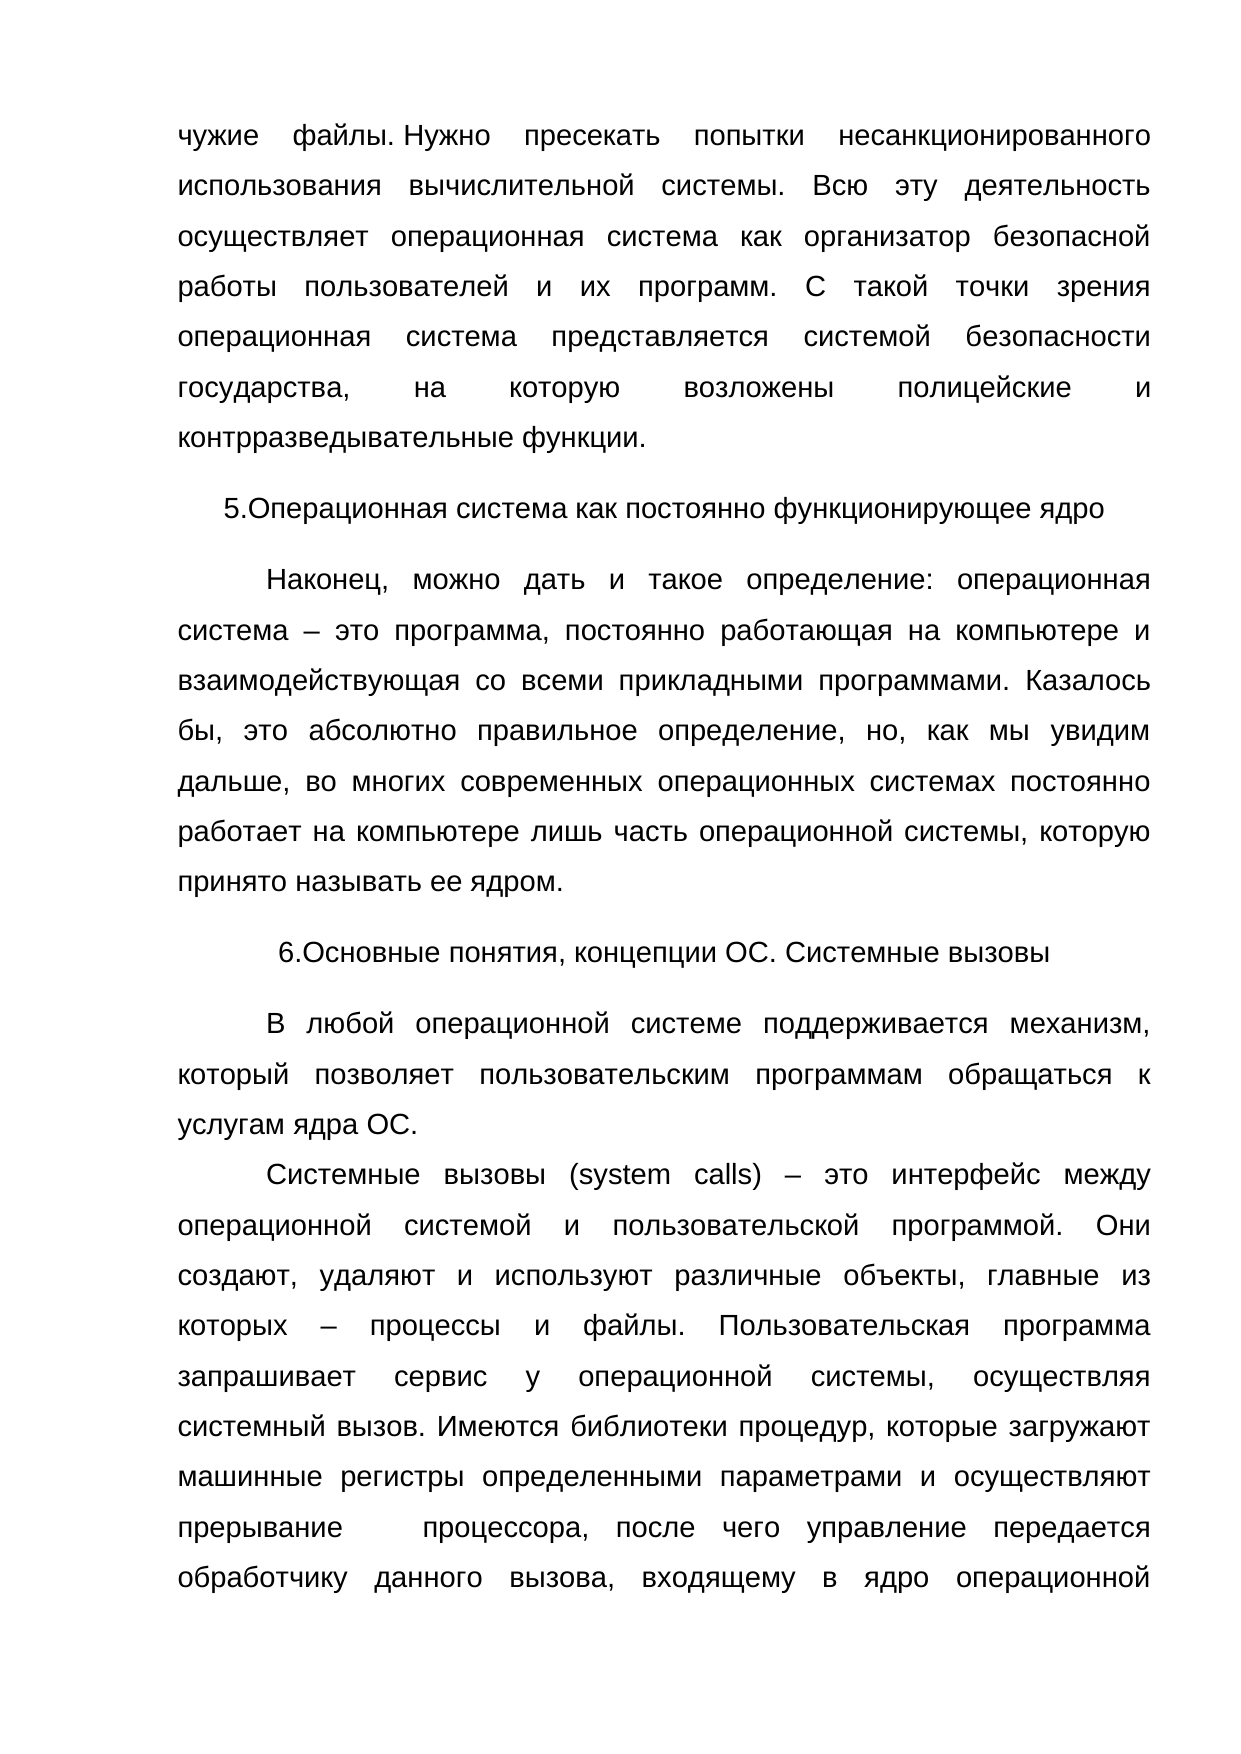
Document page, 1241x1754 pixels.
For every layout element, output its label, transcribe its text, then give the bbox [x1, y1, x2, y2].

text 6.Основные понятия, концепции ОС. Системные вызовы [177, 935, 1152, 969]
text 5.Операционная система как постоянно функционирующее ядро [177, 491, 1152, 525]
text Наконец, можно дать и такое определение: операционная система – это программа, постоянно работающая на компьютере и взаимодействующая со всеми прикладными программами. Казалось бы, это абсолютно правильное определение, но, как мы увидим дальше, во многих современных операционных системах постоянно работает на компьютере лишь часть операционной системы, которую принято называть ее ядром. [177, 562, 1152, 898]
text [177, 1157, 1152, 1593]
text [177, 118, 1152, 453]
text В любой операционной системе поддерживается механизм, который позволяет пользовательским программам обращаться к услугам ядра ОС. [177, 1006, 1152, 1141]
